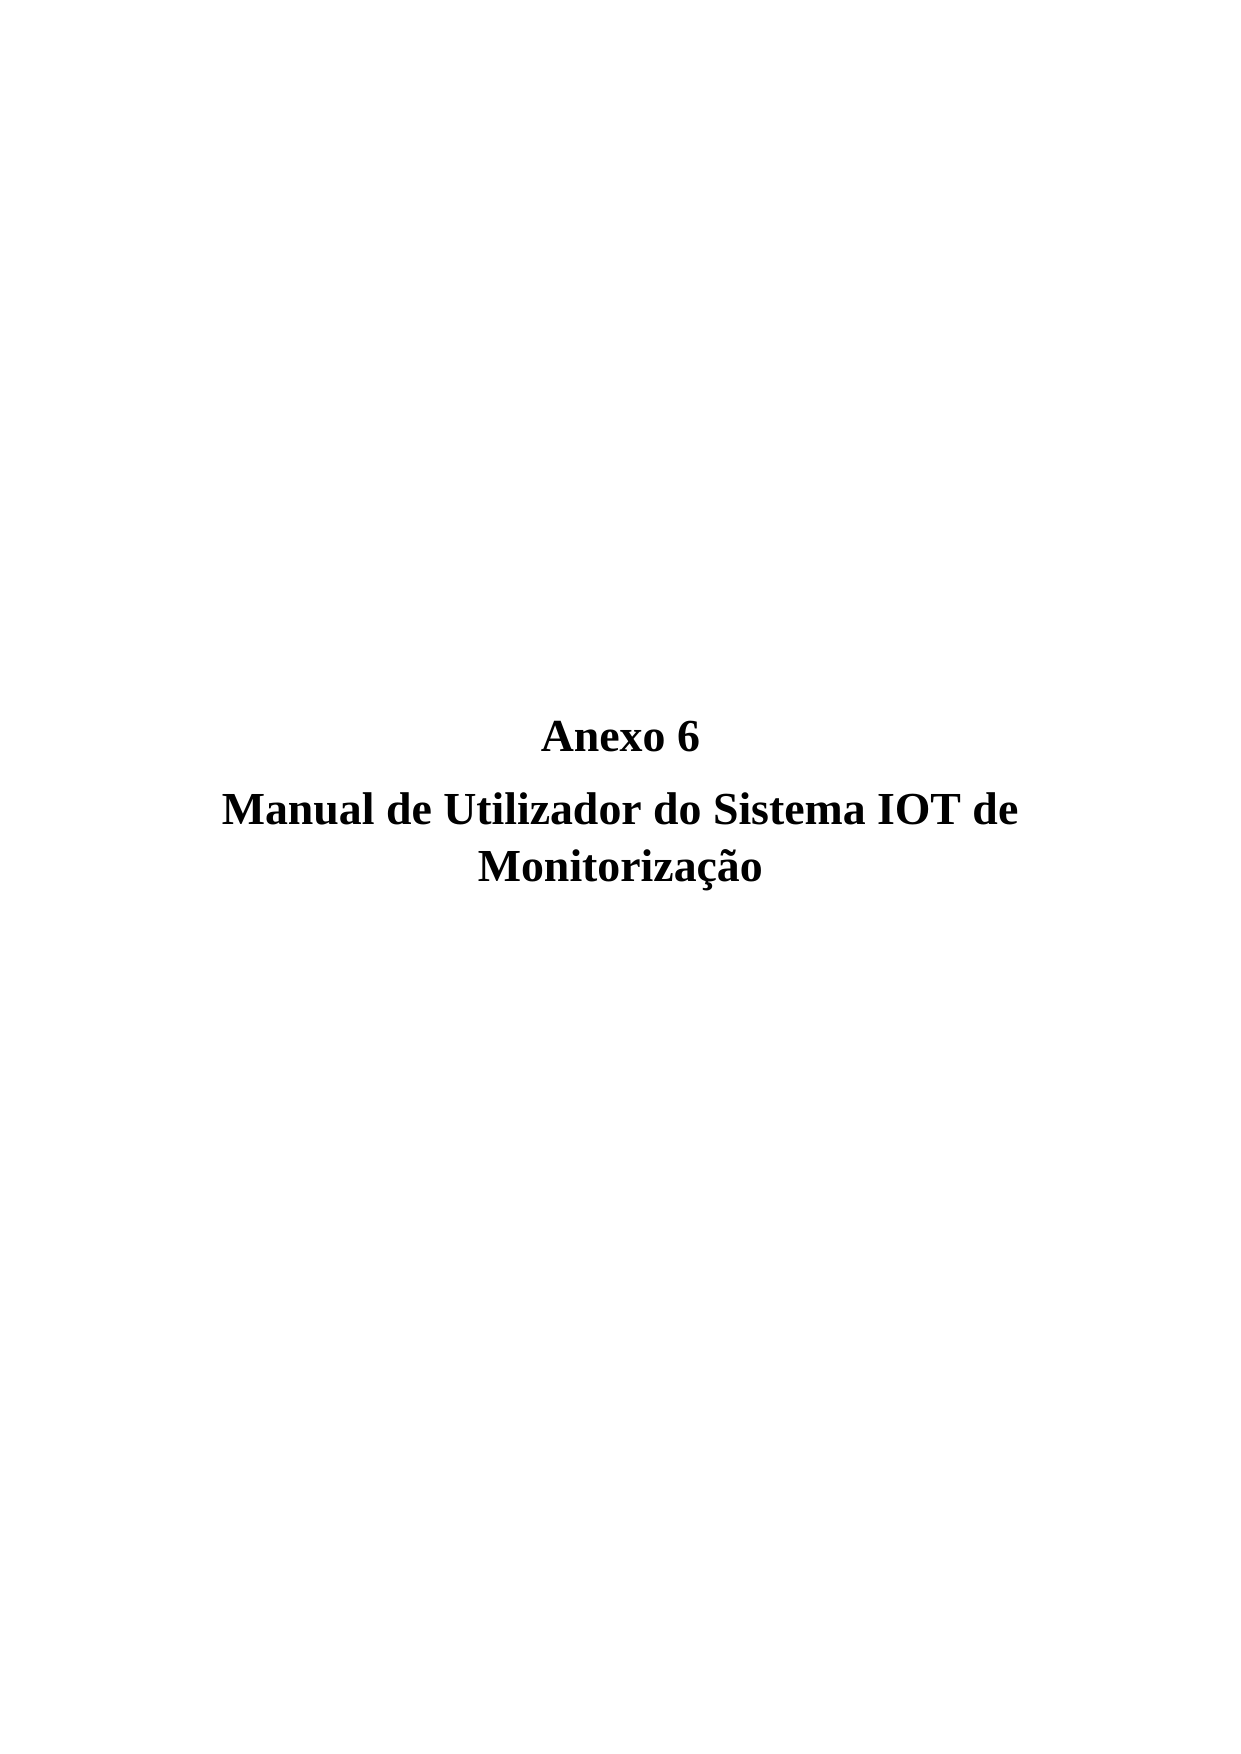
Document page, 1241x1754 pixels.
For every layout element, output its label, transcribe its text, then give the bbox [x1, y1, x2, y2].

text Manual de Utilizador do Sistema IOT de Monitorização [177, 782, 1063, 891]
text Anexo 6 [177, 708, 1063, 761]
